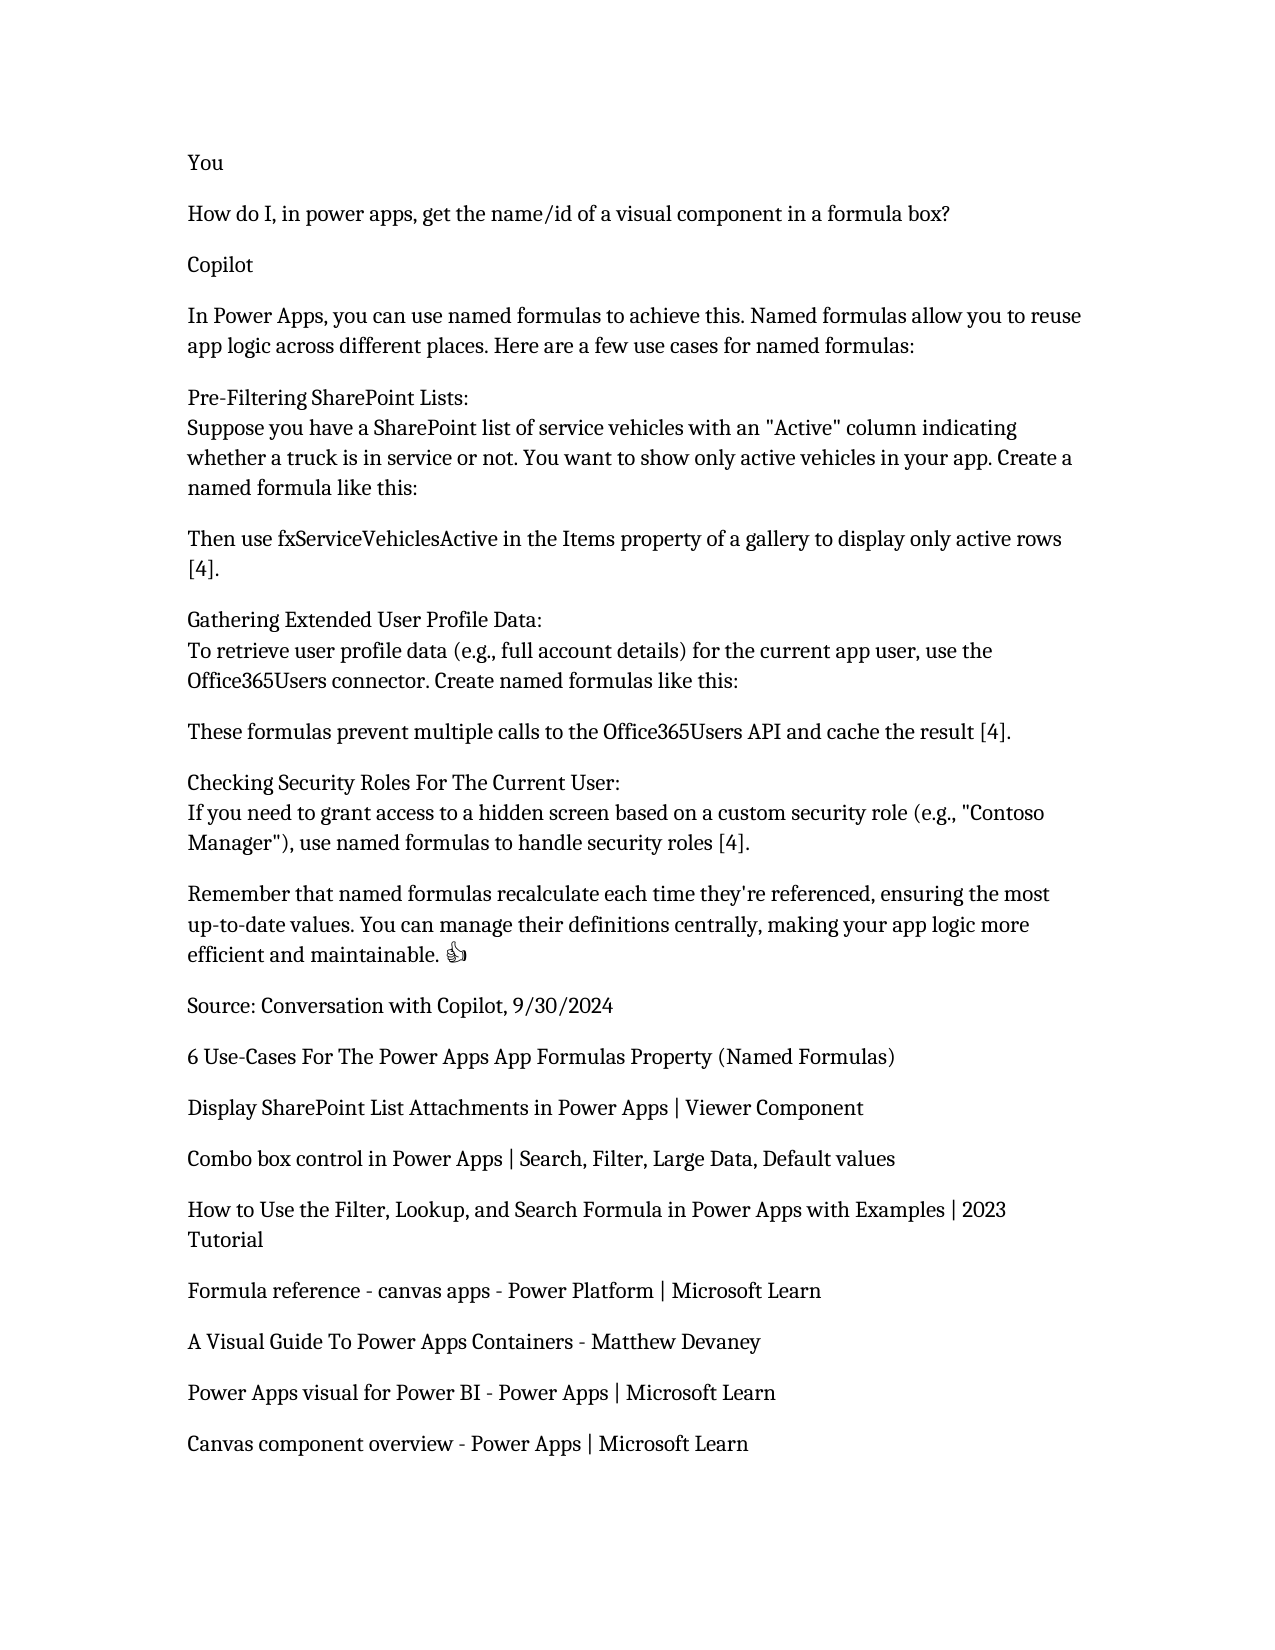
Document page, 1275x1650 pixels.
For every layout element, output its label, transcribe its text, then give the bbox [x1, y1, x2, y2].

text How do I, in power apps, get the name/id of a visual component in a formula box? [187, 201, 1087, 227]
text Canvas component overview - Power Apps | Microsoft Learn [187, 1431, 1087, 1458]
text These formulas prevent multiple calls to the Office365Users API and cache the result [4]. [187, 719, 1087, 745]
text You [187, 150, 1087, 176]
text 6 Use-Cases For The Power Apps App Formulas Property (Named Formulas) [187, 1044, 1087, 1070]
text Source: Conversation with Copilot, 9/30/2024 [187, 993, 1087, 1019]
text Display SharePoint List Attachments in Power Apps | Viewer Component [187, 1095, 1087, 1121]
text Remember that named formulas recalculate each time they're referenced, ensuring the most up-to-date values. You can manage their definitions centrally, making your app logic more efficient and maintainable. 🚀👍 [187, 881, 1087, 968]
text Formula reference - canvas apps - Power Platform | Microsoft Learn [187, 1278, 1087, 1304]
text A Visual Guide To Power Apps Containers - Matthew Devaney [187, 1329, 1087, 1356]
text Checking Security Roles For The Current User: If you need to grant access to a hidden screen based on a custom security role (e.g., "Contoso Manager"), use named formulas to handle security roles [4]. [187, 770, 1087, 857]
text How to Use the Filter, Lookup, and Search Formula in Power Apps with Examples | 2023 Tutorial [187, 1197, 1087, 1253]
text Combo box control in Power Apps | Search, Filter, Large Data, Default values [187, 1146, 1087, 1172]
text Gathering Extended User Profile Data: To retrieve user profile data (e.g., full account details) for the current app user, use the Office365Users connector. Create named formulas like this: [187, 607, 1087, 694]
text In Power Apps, you can use named formulas to achieve this. Named formulas allow you to reuse app logic across different places. Here are a few use cases for named formulas: [187, 303, 1087, 360]
text Power Apps visual for Power BI - Power Apps | Microsoft Learn [187, 1380, 1087, 1407]
text Pre-Filtering SharePoint Lists: Suppose you have a SharePoint list of service vehicles with an "Active" column indicating whether a truck is in service or not. You want to show only active vehicles in your app. Create a named formula like this: [187, 384, 1087, 501]
text Copilot [187, 252, 1087, 278]
text Then use fxServiceVehiclesActive in the Items property of a gallery to display only active rows [4]. [187, 526, 1087, 583]
